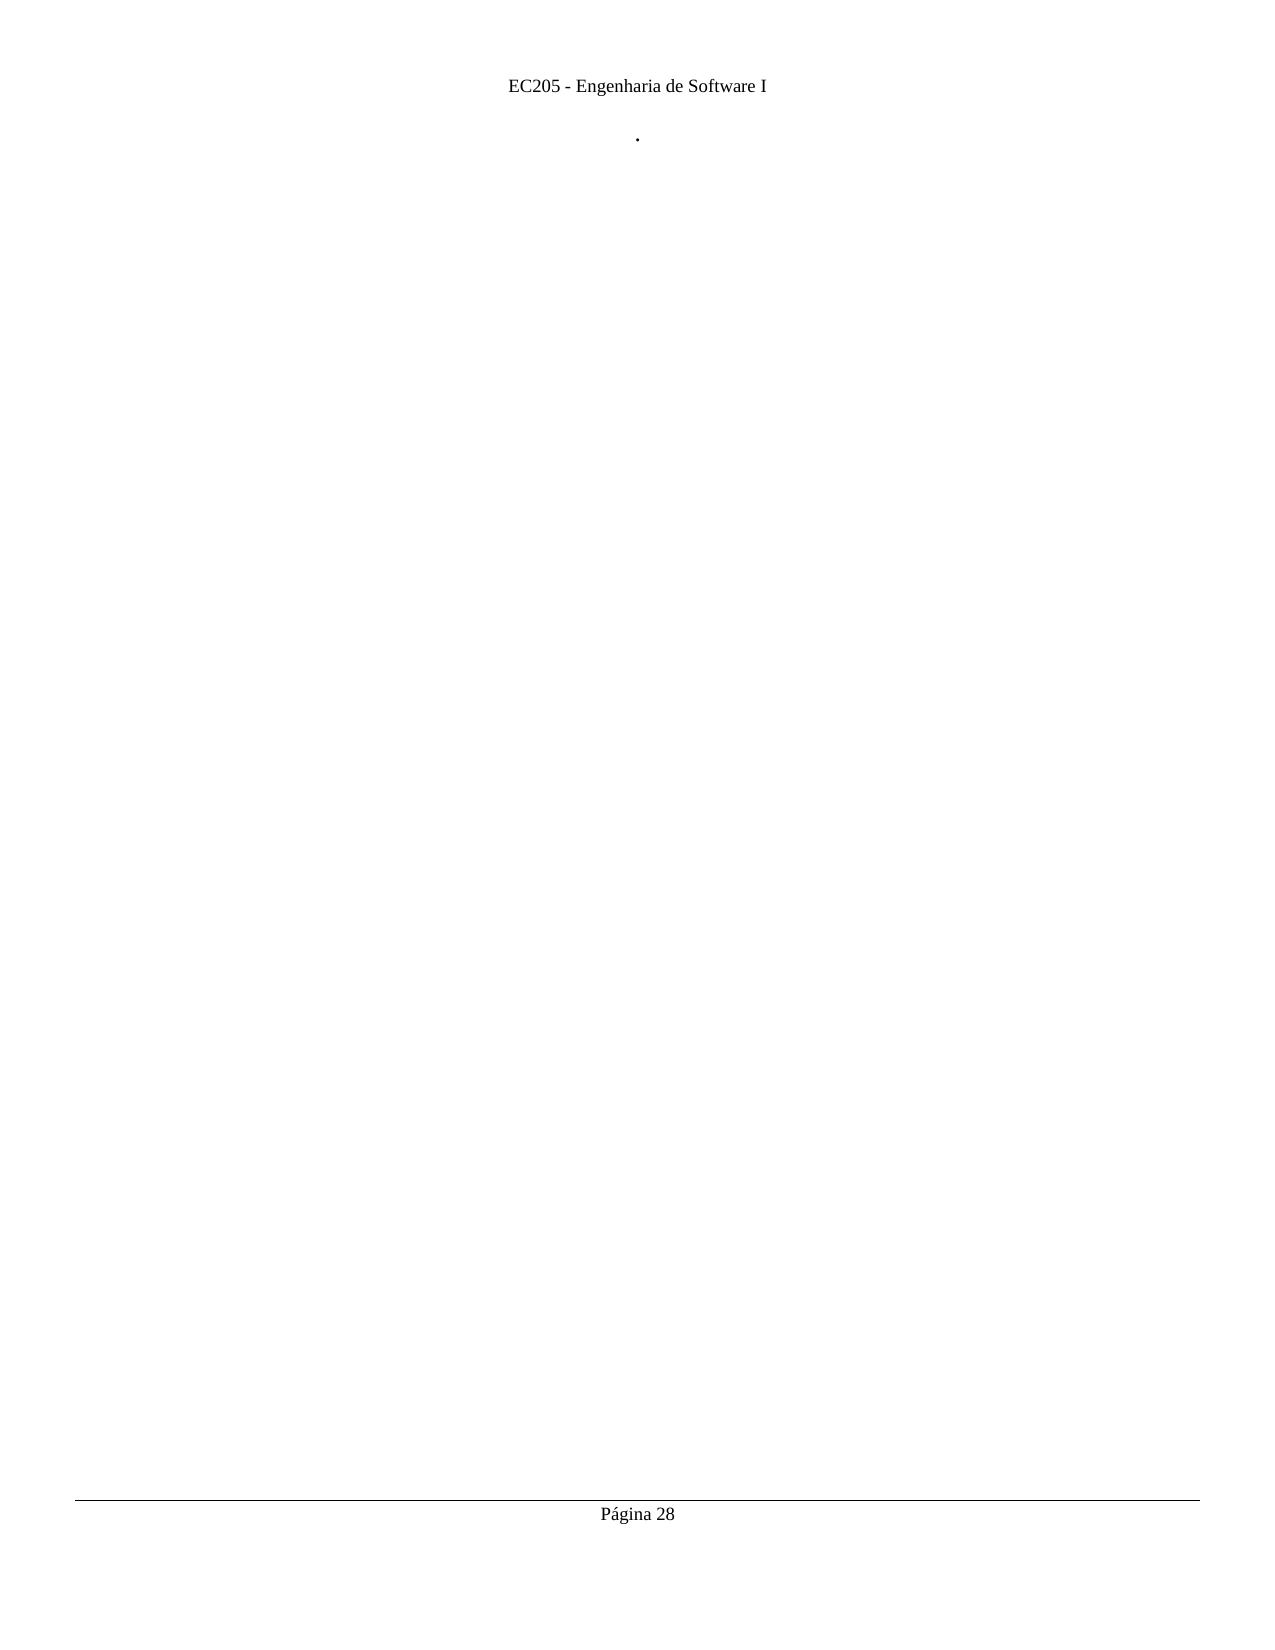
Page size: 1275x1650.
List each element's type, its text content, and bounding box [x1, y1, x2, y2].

text . [75, 118, 1200, 147]
